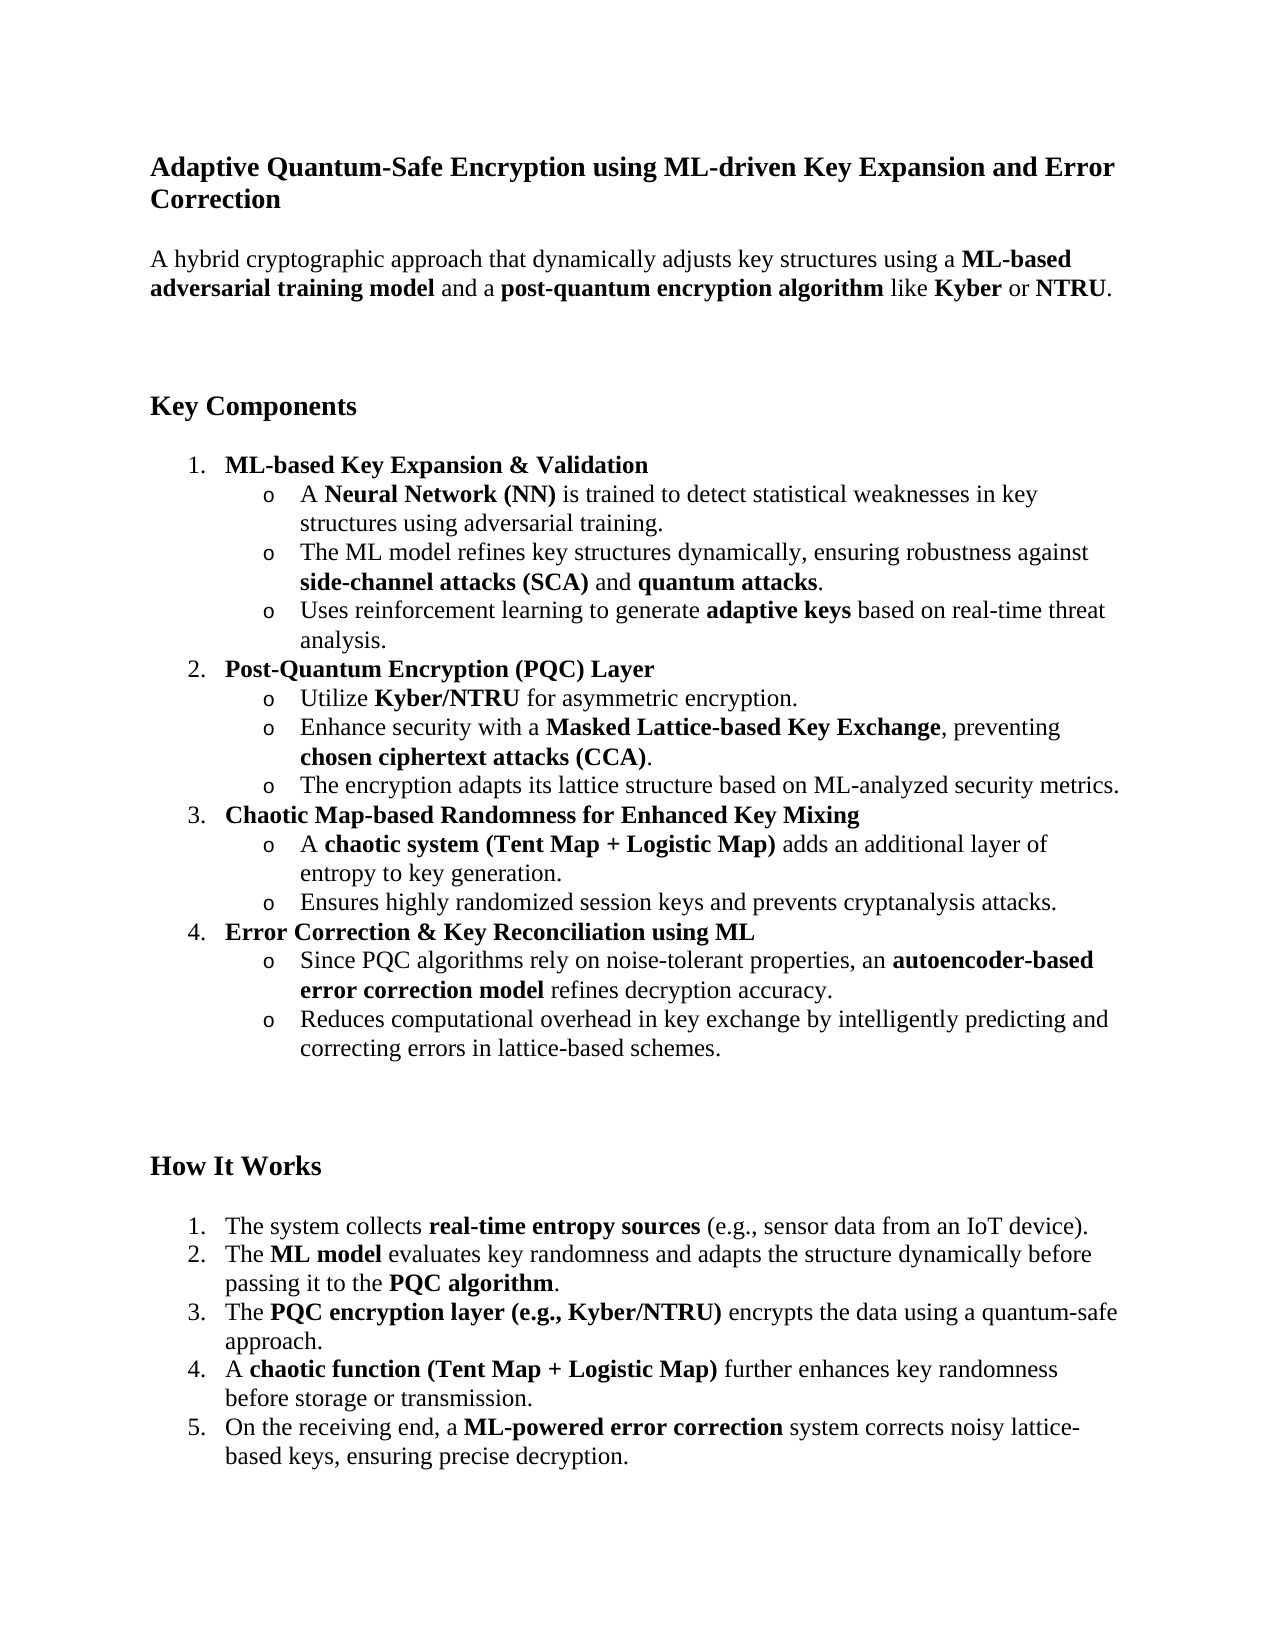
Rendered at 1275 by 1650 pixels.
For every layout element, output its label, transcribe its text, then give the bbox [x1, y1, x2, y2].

list Chaotic Map-based Randomness for Enhanced Key Mixing [187, 800, 1125, 829]
list A chaotic system (Tent Map + Logistic Map) adds an additional layer of entropy to key generation. [262, 829, 1125, 887]
list A chaotic function (Tent Map + Logistic Map) further enhances key randomness before storage or transmission. [187, 1354, 1125, 1412]
text Key Components [150, 388, 1125, 421]
list ML-based Key Expansion & Validation [187, 450, 1125, 479]
list Reduces computational overhead in key exchange by intelligently predicting and correcting errors in lattice-based schemes. [262, 1004, 1125, 1062]
list The PQC encryption layer (e.g., Kyber/NTRU) encrypts the data using a quantum-safe approach. [187, 1297, 1125, 1354]
text A hybrid cryptographic approach that dynamically adjusts key structures using a ML-based adversarial training model and a post-quantum encryption algorithm like Kyber or NTRU. [150, 244, 1125, 301]
list Enhance security with a Masked Lattice-based Key Exchange, preventing chosen ciphertext attacks (CCA). [262, 712, 1125, 771]
list A Neural Network (NN) is trained to detect statistical weaknesses in key structures using adversarial training. [262, 479, 1125, 537]
text Adaptive Quantum-Safe Encryption using ML-driven Key Expansion and Error Correction [150, 150, 1125, 215]
list On the receiving end, a ML-powered error correction system corrects noisy lattice-based keys, ensuring precise decryption. [187, 1412, 1125, 1469]
list The encryption adapts its lattice structure based on ML-analyzed security metrics. [262, 771, 1125, 800]
list The ML model evaluates key randomness and adapts the structure dynamically before passing it to the PQC algorithm. [187, 1239, 1125, 1297]
list Error Correction & Key Reconciliation using ML [187, 917, 1125, 946]
list Ensures highly randomized session keys and prevents cryptanalysis attacks. [262, 887, 1125, 917]
list The system collects real-time entropy sources (e.g., sensor data from an IoT device). [187, 1211, 1125, 1239]
list Since PQC algorithms rely on noise-tolerant properties, an autoencoder-based error correction model refines decryption accuracy. [262, 946, 1125, 1004]
list Post-Quantum Encryption (PQC) Layer [187, 654, 1125, 683]
list The ML model refines key structures dynamically, ensuring robustness against side-channel attacks (SCA) and quantum attacks. [262, 537, 1125, 596]
text How It Works [150, 1149, 1125, 1182]
list Utilize Kyber/NTRU for asymmetric encryption. [262, 683, 1125, 712]
list Uses reinforcement learning to generate adaptive keys based on real-time threat analysis. [262, 596, 1125, 654]
